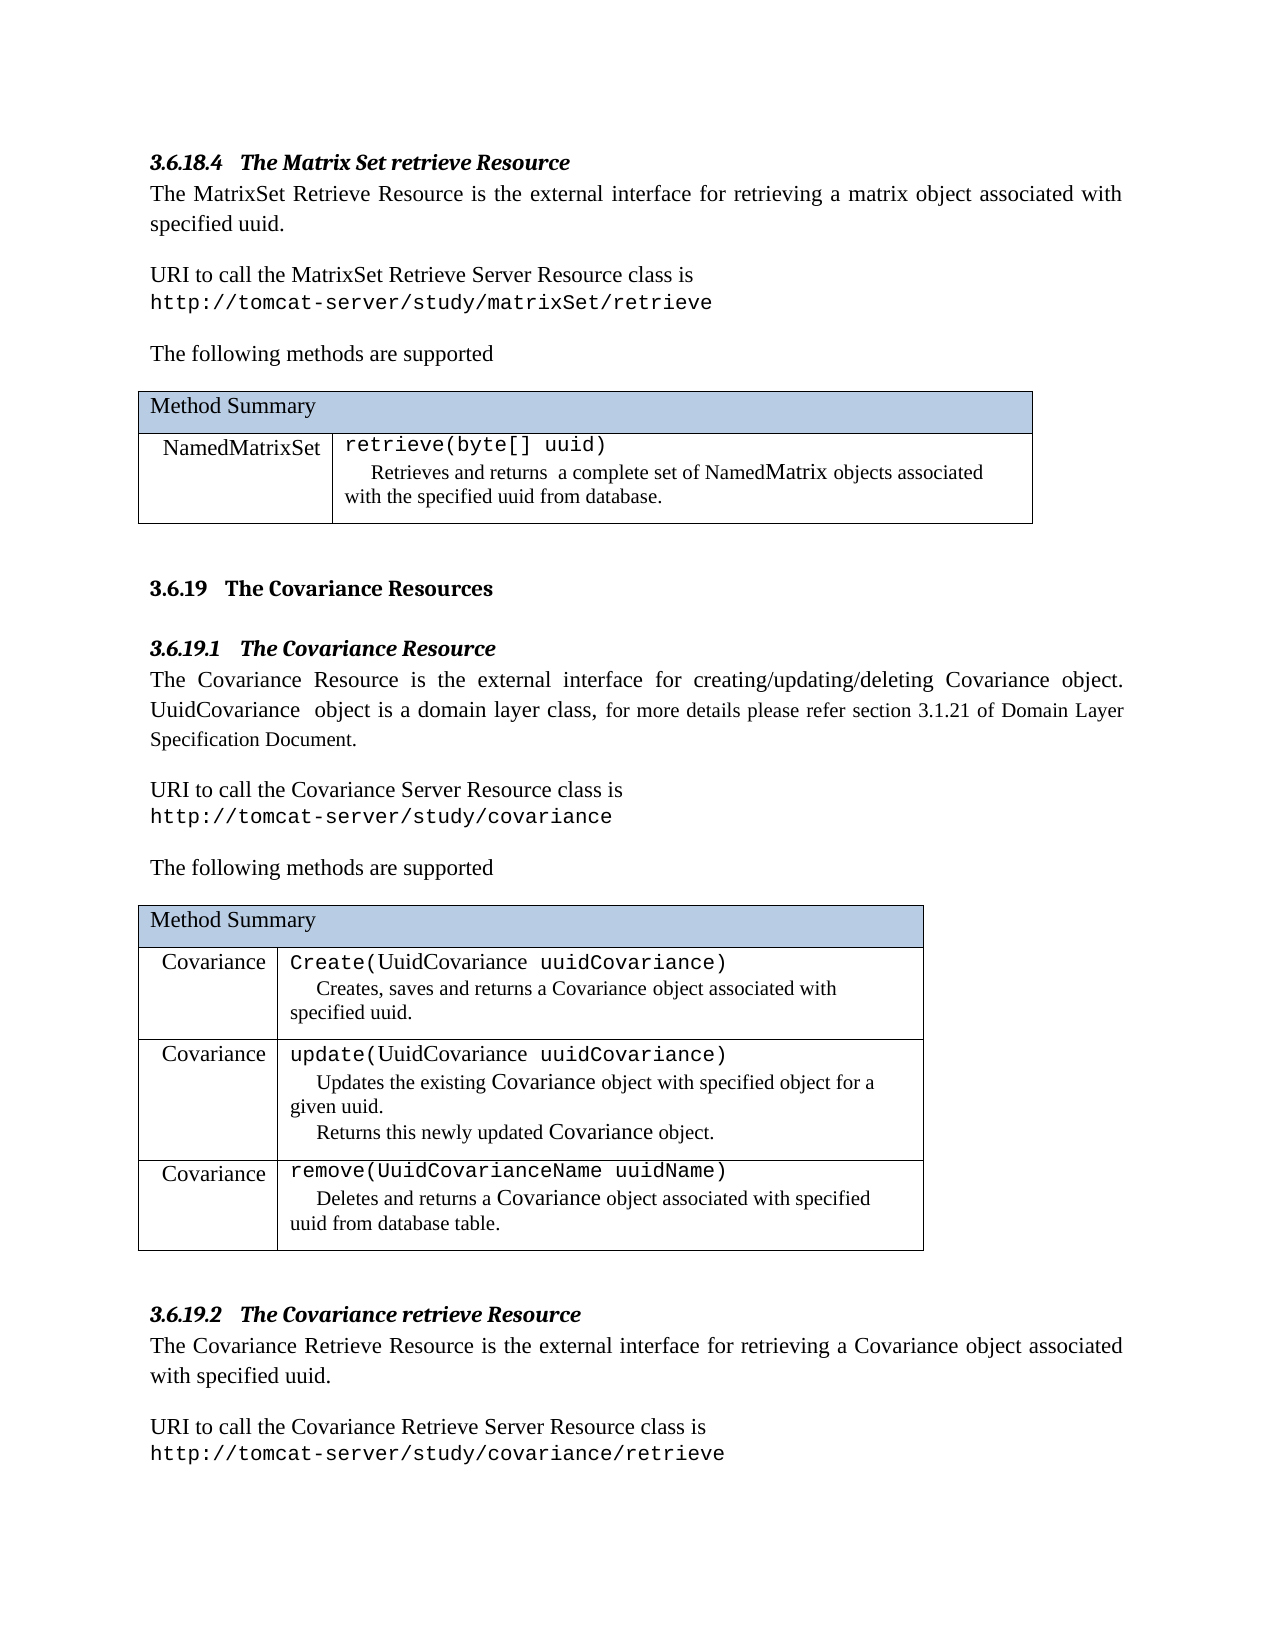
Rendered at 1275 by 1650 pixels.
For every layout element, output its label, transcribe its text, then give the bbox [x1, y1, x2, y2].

text http://tomcat-server/study/matrixSet/retrieve [150, 292, 1125, 315]
table_cell Create(UuidCovariance uuidCovariance) Creates, saves and returns a Covariance object associated with specified uuid. [278, 948, 923, 1039]
table_cell NamedMatrixSet [139, 434, 332, 523]
table_cell update(UuidCovariance uuidCovariance) Updates the existing Covariance object with specified object for a given uuid. Returns this newly updated Covariance object. [278, 1040, 923, 1159]
text The Covariance Retrieve Resource is the external interface for retrieving a Covariance object associated with specified uuid. [150, 1332, 1125, 1388]
text The MatrixSet Retrieve Resource is the external interface for retrieving a matrix object associated with specified uuid. [150, 180, 1125, 237]
subtitle The Covariance Resources [150, 575, 1125, 602]
text http://tomcat-server/study/covariance [150, 806, 1125, 829]
subtitle The Covariance Resource [150, 636, 1125, 662]
text URI to call the Covariance Server Resource class is [150, 776, 1125, 802]
table_header Method Summary [139, 392, 1032, 433]
text The following methods are supported [150, 854, 1125, 880]
table_cell retrieve(byte[] uuid) Retrieves and returns a complete set of NamedMatrix objects associated with the specified uuid from database. [333, 434, 1032, 523]
table_cell Covariance [139, 1040, 277, 1159]
table_cell Covariance [139, 948, 277, 1039]
text URI to call the Covariance Retrieve Server Resource class is [150, 1413, 1125, 1439]
subtitle The Matrix Set retrieve Resource [150, 150, 1125, 176]
table_cell Covariance [139, 1161, 277, 1249]
text http://tomcat-server/study/covariance/retrieve [150, 1443, 1125, 1467]
table_header Method Summary [139, 906, 923, 947]
text The following methods are supported [150, 340, 1125, 366]
table_cell remove(UuidCovarianceName uuidName) Deletes and returns a Covariance object associated with specified uuid from database table. [278, 1161, 923, 1249]
subtitle The Covariance retrieve Resource [150, 1302, 1125, 1328]
text URI to call the MatrixSet Retrieve Server Resource class is [150, 261, 1125, 288]
text The Covariance Resource is the external interface for creating/updating/deleting Covariance object. UuidCovariance object is a domain layer class, for more details please refer section 3.1.21 of Domain Layer Specification Document. [150, 666, 1125, 751]
